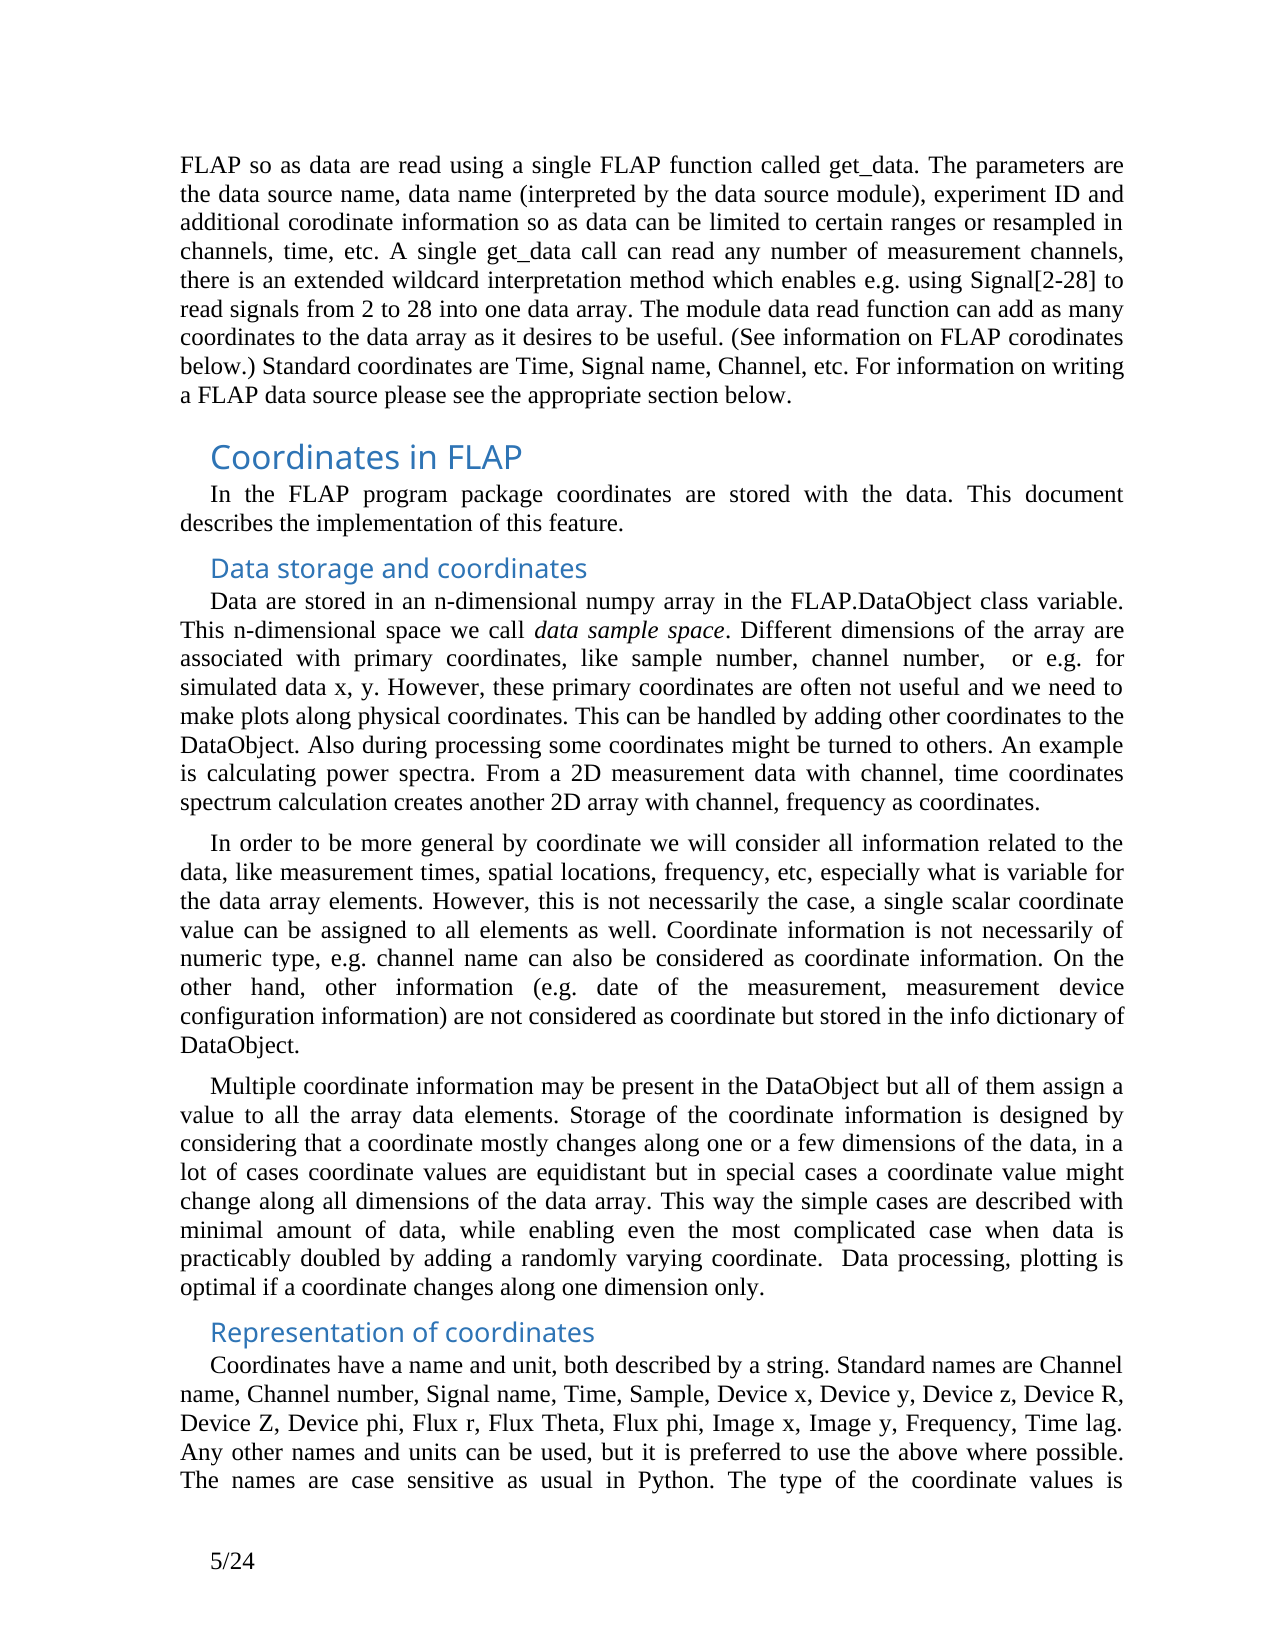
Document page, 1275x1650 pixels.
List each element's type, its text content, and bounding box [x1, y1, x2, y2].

subtitle Data storage and coordinates [180, 549, 1125, 586]
subtitle Representation of coordinates [180, 1313, 1125, 1350]
text In the FLAP program package coordinates are stored with the data. This document describes the implementation of this feature. [180, 479, 1125, 537]
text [180, 150, 1125, 409]
text Data are stored in an n-dimensional numpy array in the FLAP.DataObject class variable. This n-dimensional space we call data sample space. Different dimensions of the array are associated with primary coordinates, like sample number, channel number, or e.g. for simulated data x, y. However, these primary coordinates are often not useful and we need to make plots along physical coordinates. This can be handled by adding other coordinates to the DataObject. Also during processing some coordinates might be turned to others. An example is calculating power spectra. From a 2D measurement data with channel, time coordinates spectrum calculation creates another 2D array with channel, frequency as coordinates. [180, 586, 1125, 816]
text Multiple coordinate information may be present in the DataObject but all of them assign a value to all the array data elements. Storage of the coordinate information is designed by considering that a coordinate mostly changes along one or a few dimensions of the data, in a lot of cases coordinate values are equidistant but in special cases a coordinate value might change along all dimensions of the data array. This way the simple cases are described with minimal amount of data, while enabling even the most complicated case when data is practicably doubled by adding a randomly varying coordinate. Data processing, plotting is optimal if a coordinate changes along one dimension only. [180, 1071, 1125, 1301]
subtitle Coordinates in FLAP [180, 434, 1125, 479]
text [180, 1350, 1125, 1494]
text In order to be more general by coordinate we will consider all information related to the data, like measurement times, spatial locations, frequency, etc, especially what is variable for the data array elements. However, this is not necessarily the case, a single scalar coordinate value can be assigned to all elements as well. Coordinate information is not necessarily of numeric type, e.g. channel name can also be considered as coordinate information. On the other hand, other information (e.g. date of the measurement, measurement device configuration information) are not considered as coordinate but stored in the info dictionary of DataObject. [180, 828, 1125, 1058]
